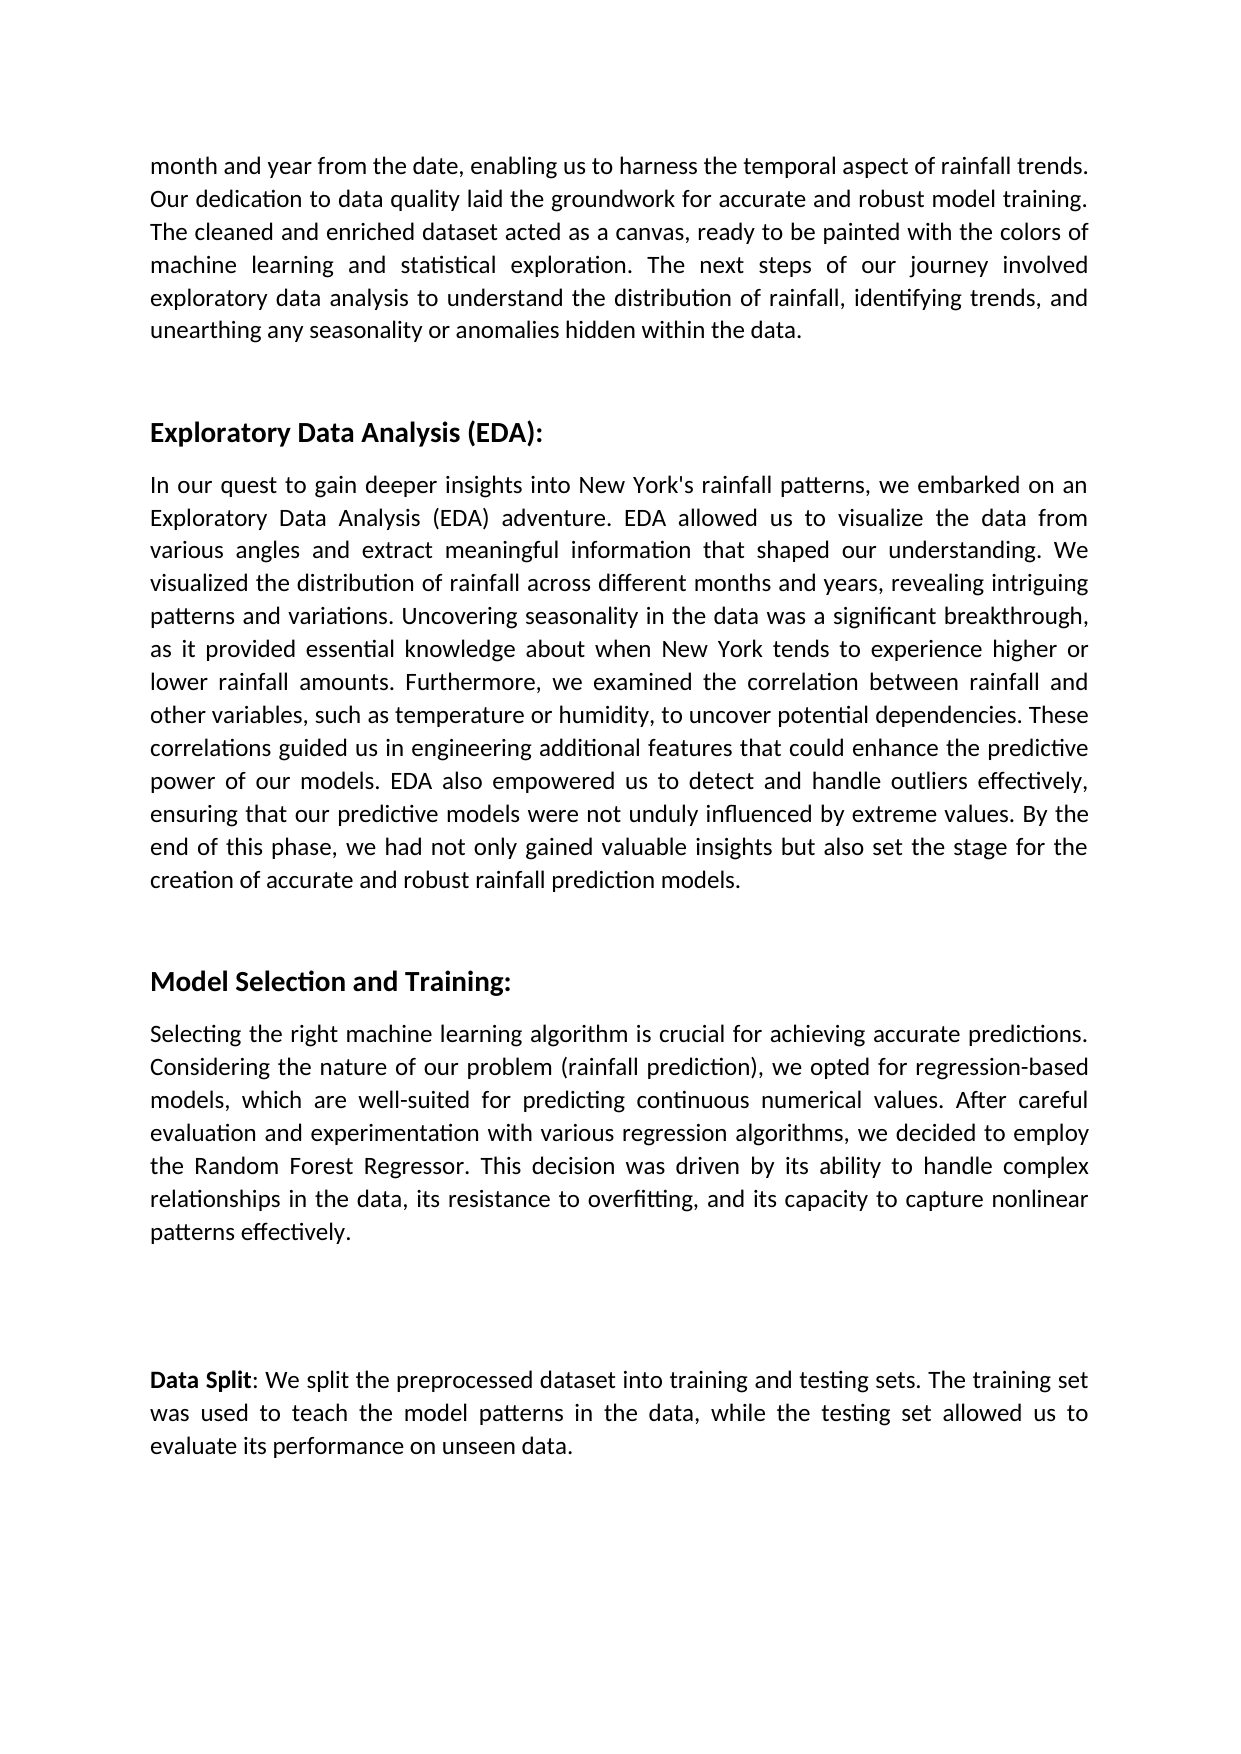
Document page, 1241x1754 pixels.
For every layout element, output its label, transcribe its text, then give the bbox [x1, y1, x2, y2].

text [150, 150, 1090, 345]
text Data Split: We split the preprocessed dataset into training and testing sets. The training set was used to teach the model patterns in the data, while the testing set allowed us to evaluate its performance on unseen data. [150, 1364, 1090, 1461]
text In our quest to gain deeper insights into New York's rainfall patterns, we embarked on an Exploratory Data Analysis (EDA) adventure. EDA allowed us to visualize the data from various angles and extract meaningful information that shaped our understanding. We visualized the distribution of rainfall across different months and years, revealing intriguing patterns and variations. Uncovering seasonality in the data was a significant breakthrough, as it provided essential knowledge about when New York tends to experience higher or lower rainfall amounts. Furthermore, we examined the correlation between rainfall and other variables, such as temperature or humidity, to uncover potential dependencies. These correlations guided us in engineering additional features that could enhance the predictive power of our models. EDA also empowered us to detect and handle outliers effectively, ensuring that our predictive models were not unduly influenced by extreme values. By the end of this phase, we had not only gained valuable insights but also set the stage for the creation of accurate and robust rainfall prediction models. [150, 469, 1090, 894]
text Selecting the right machine learning algorithm is crucial for achieving accurate predictions. Considering the nature of our problem (rainfall prediction), we opted for regression-based models, which are well-suited for predicting continuous numerical values. After careful evaluation and experimentation with various regression algorithms, we decided to employ the Random Forest Regressor. This decision was driven by its ability to handle complex relationships in the data, its resistance to overfitting, and its capacity to capture nonlinear patterns effectively. [150, 1018, 1090, 1246]
text Model Selection and Training: [150, 963, 1090, 999]
text Exploratory Data Analysis (EDA): [150, 414, 1090, 449]
